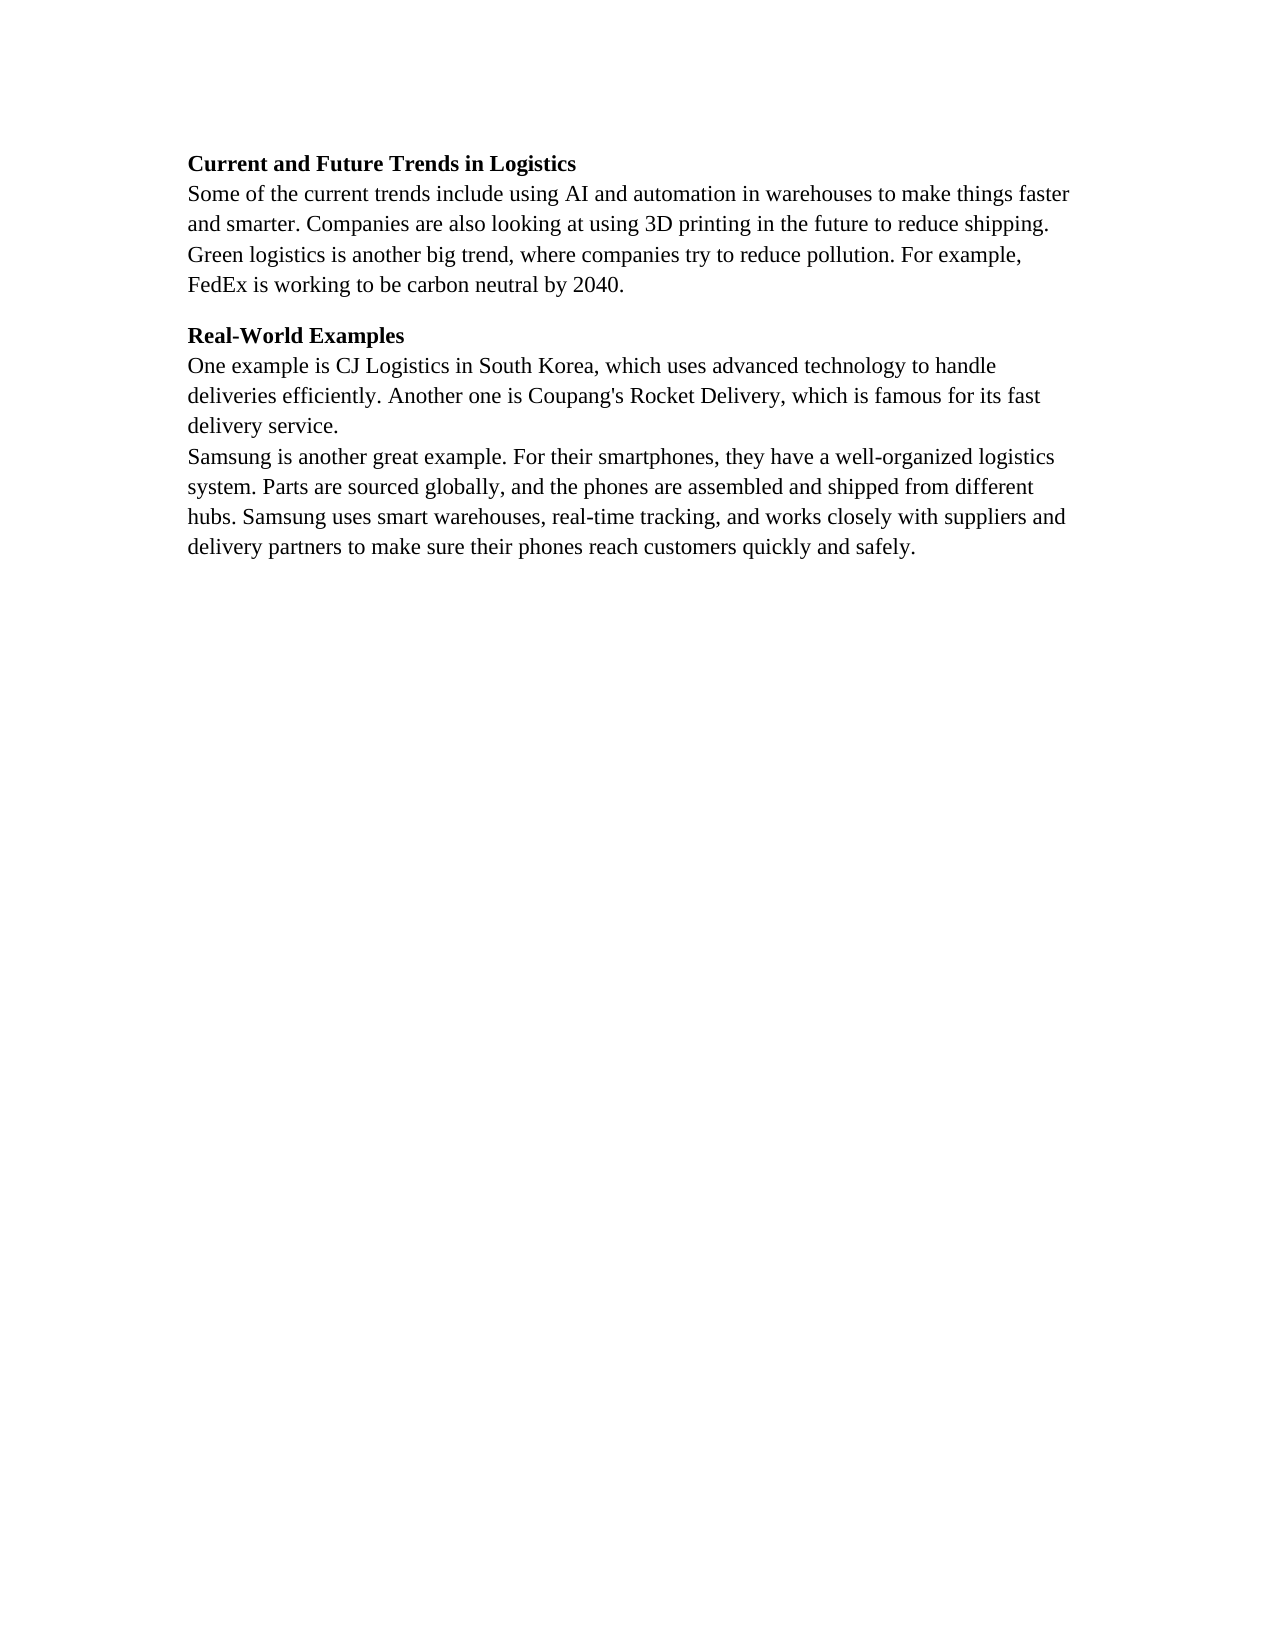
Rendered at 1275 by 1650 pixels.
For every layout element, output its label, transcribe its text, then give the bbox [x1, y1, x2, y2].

text One example is CJ Logistics in South Korea, which uses advanced technology to handle deliveries efficiently. Another one is Coupang's Rocket Delivery, which is famous for its fast delivery service. Samsung is another great example. For their smartphones, they have a well-organized logistics system. Parts are sourced globally, and the phones are assembled and shipped from different hubs. Samsung uses smart warehouses, real-time tracking, and works closely with suppliers and delivery partners to make sure their phones reach customers quickly and safely. [187, 352, 1087, 560]
subtitle Current and Future Trends in Logistics [187, 150, 1087, 176]
subtitle Real-World Examples [187, 322, 1087, 348]
text Some of the current trends include using AI and automation in warehouses to make things faster and smarter. Companies are also looking at using 3D printing in the future to reduce shipping. Green logistics is another big trend, where companies try to reduce pollution. For example, FedEx is working to be carbon neutral by 2040. [187, 180, 1087, 297]
